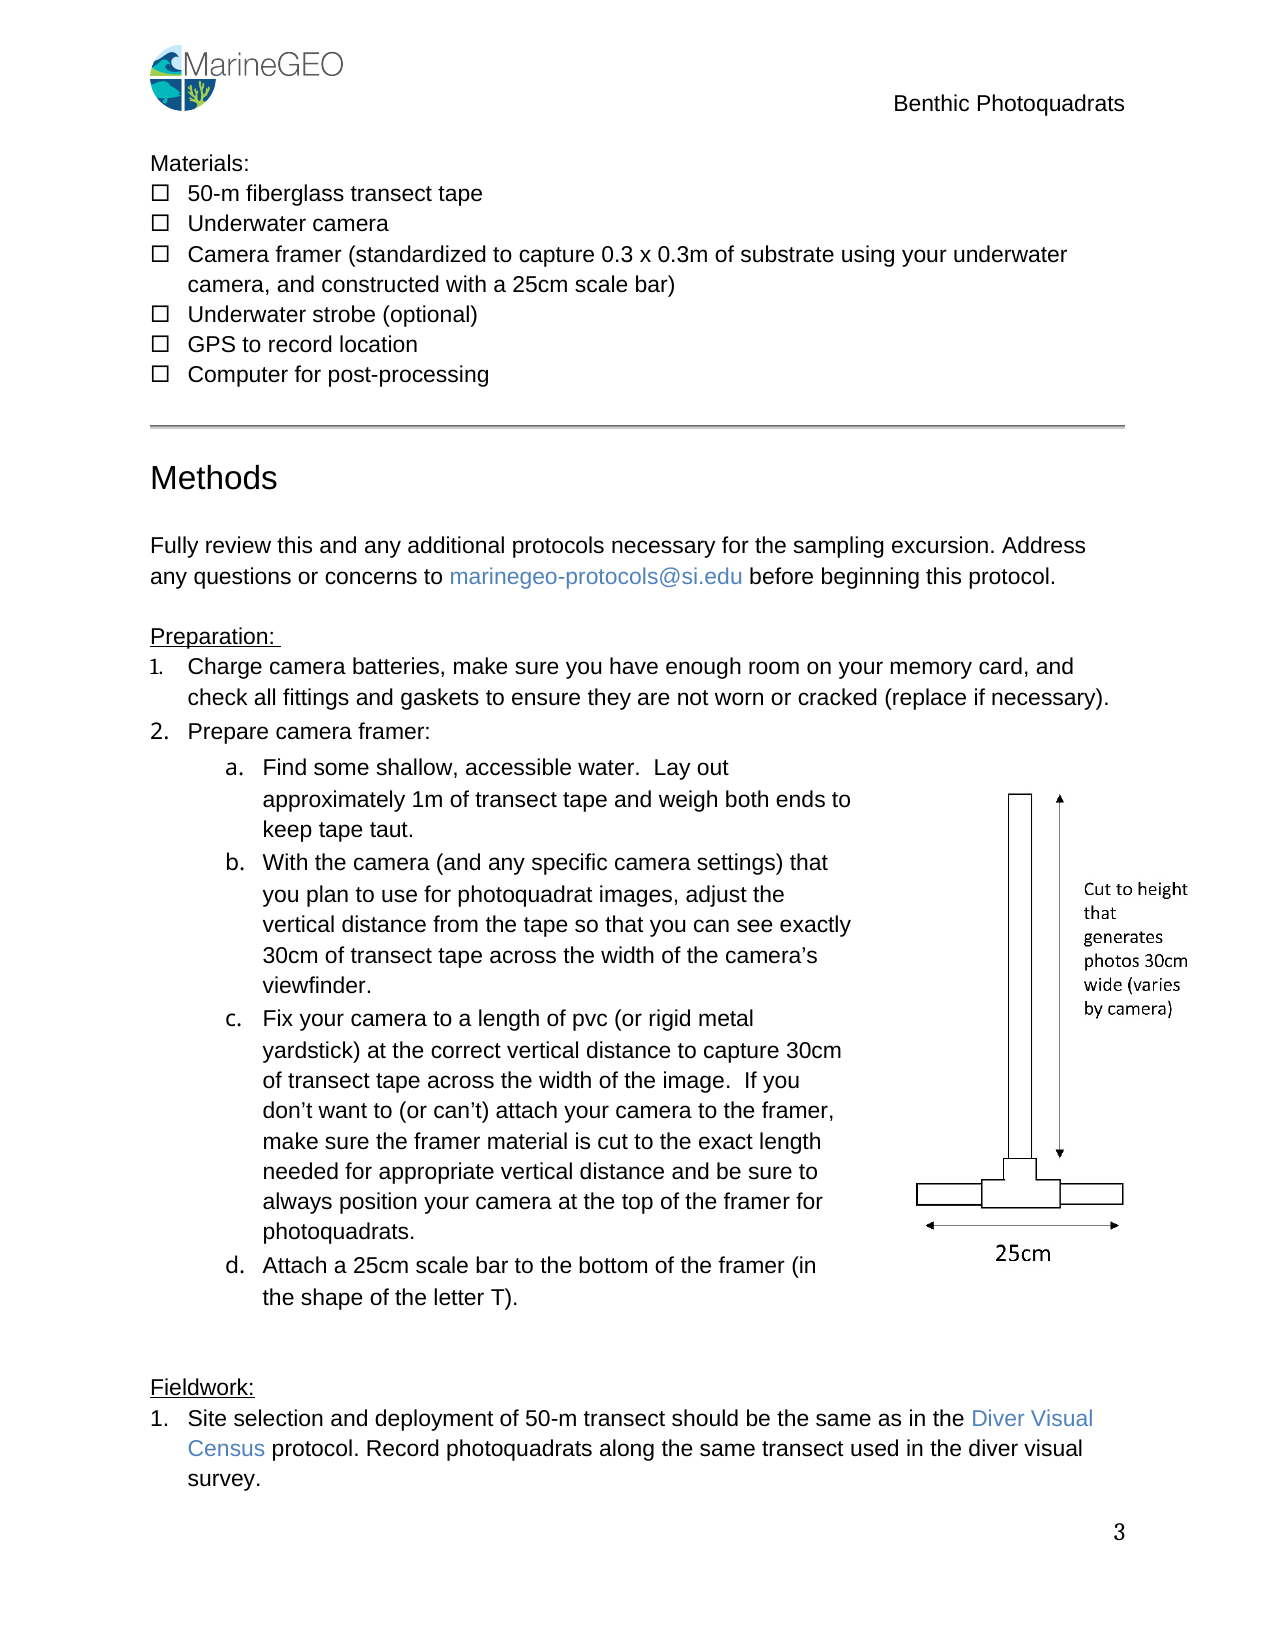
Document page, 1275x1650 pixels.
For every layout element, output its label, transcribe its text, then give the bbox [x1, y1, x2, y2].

subtitle 50-m fiberglass transect tape [150, 180, 1125, 207]
list Charge camera batteries, make sure you have enough room on your memory card, and check all fittings and gaskets to ensure they are not worn or cracked (replace if necessary). [150, 653, 1125, 711]
subtitle Preparation: [150, 623, 1125, 649]
list With the camera (and any specific camera settings) that you plan to use for photoquadrat images, adjust the vertical distance from the tape so that you can see exactly 30cm of transect tape across the width of the camera’s viewfinder. [225, 846, 871, 998]
subtitle Underwater camera [150, 210, 1125, 237]
subtitle Camera framer (standardized to capture 0.3 x 0.3m of substrate using your underwater camera, and constructed with a 25cm scale bar) [150, 241, 1125, 297]
subtitle Underwater strobe (optional) [150, 301, 1125, 327]
text Materials: [150, 150, 1125, 176]
subtitle GPS to record location [150, 331, 1125, 358]
picture [150, 45, 343, 111]
list Find some shallow, accessible water. Lay out approximately 1m of transect tape and weigh both ends to keep tape taut. [225, 751, 1125, 842]
picture [871, 752, 1208, 1289]
subtitle Fieldwork: [150, 1374, 1125, 1401]
list Attach a 25cm scale bar to the bottom of the framer (in the shape of the letter T). [225, 1248, 1125, 1310]
subtitle Site selection and deployment of 50-m transect should be the same as in the Diver Visual Census protocol. Record photoquadrats along the same transect used in the diver visual survey. [150, 1404, 1125, 1491]
picture [150, 425, 1125, 429]
subtitle Computer for post-processing [150, 361, 1125, 388]
list Prepare camera framer: [150, 714, 1125, 746]
subtitle Methods [150, 458, 1125, 497]
text Fully review this and any additional protocols necessary for the sampling excursion. Address any questions or concerns to marinegeo-protocols@si.edu before beginning this protocol. [150, 532, 1125, 589]
list Fix your camera to a length of pvc (or rigid metal yardstick) at the correct vertical distance to capture 30cm of transect tape across the width of the image. If you don’t want to (or can’t) attach your camera to the framer, make sure the framer material is cut to the exact length needed for appropriate vertical distance and be sure to always position your camera at the top of the framer for photoquadrats. [225, 1002, 871, 1245]
